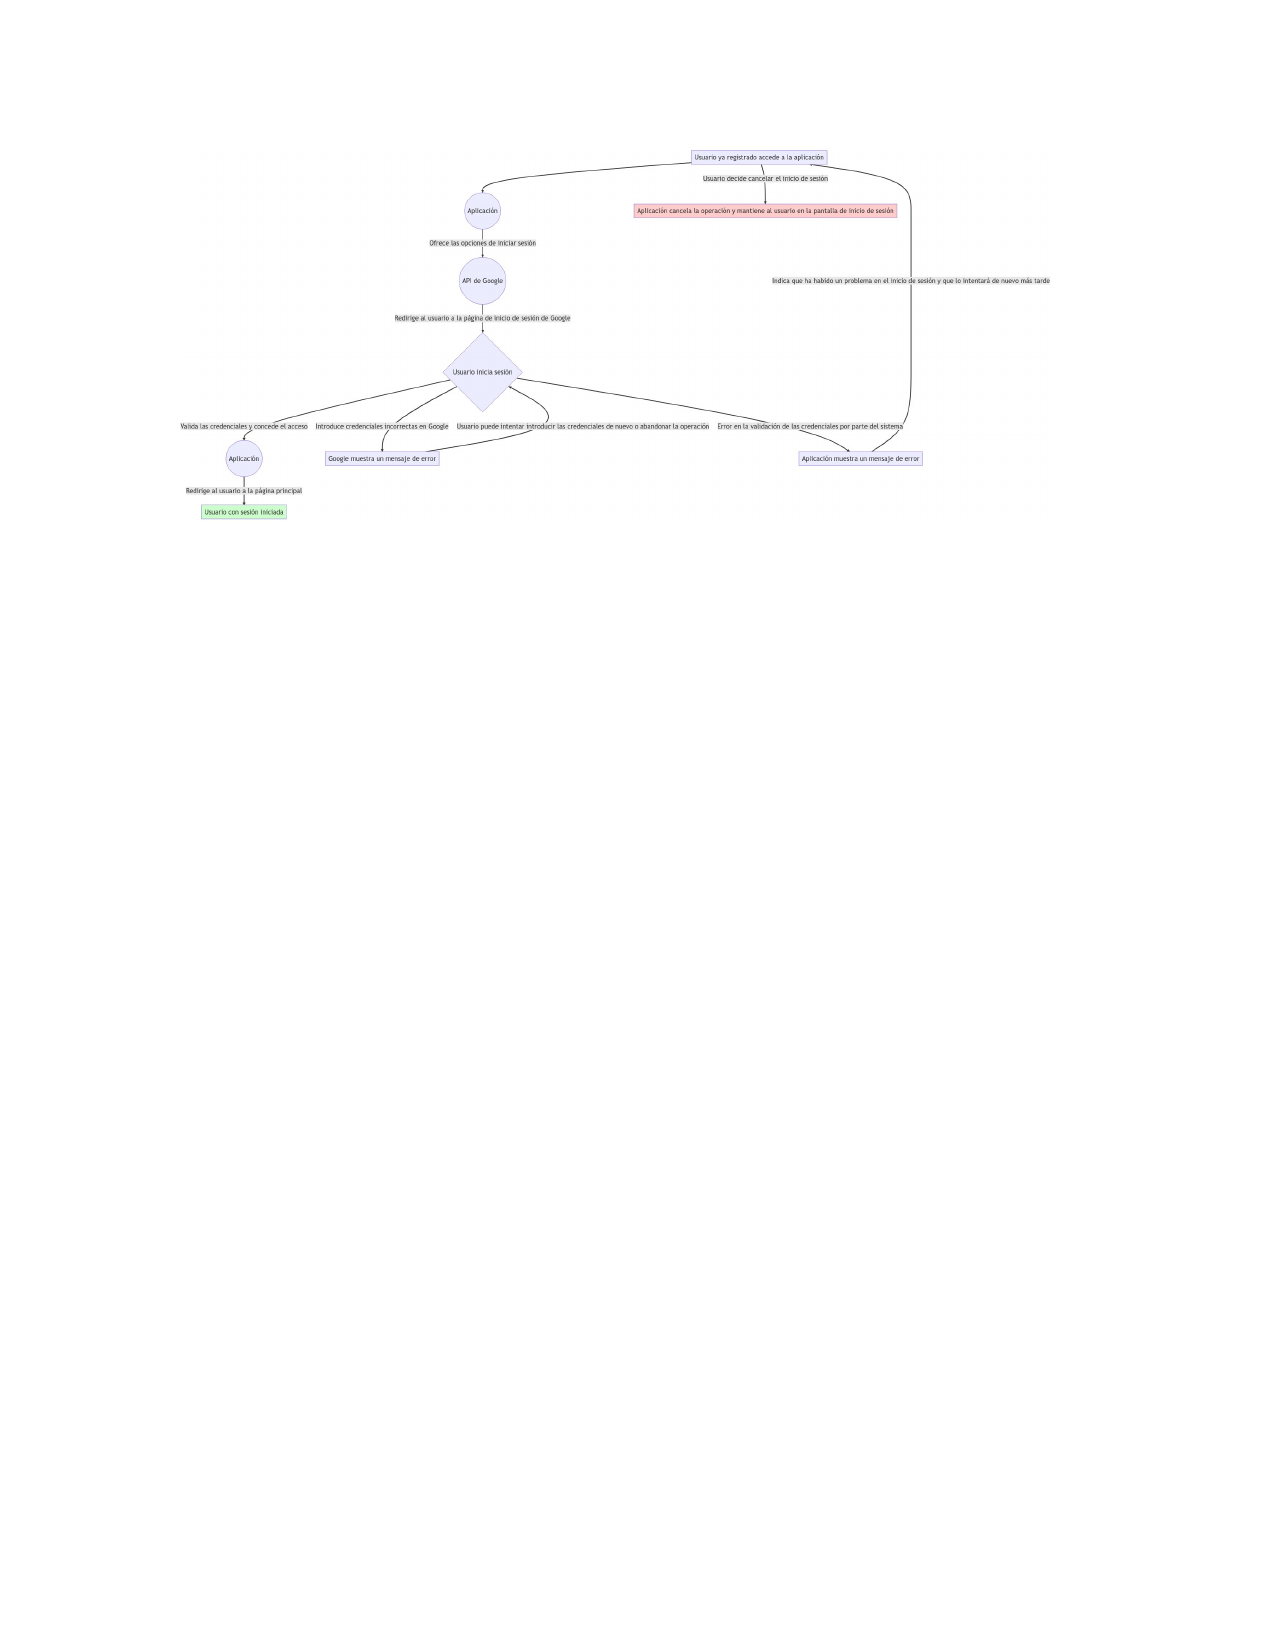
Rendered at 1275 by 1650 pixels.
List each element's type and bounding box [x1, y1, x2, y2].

picture [177, 147, 1053, 522]
